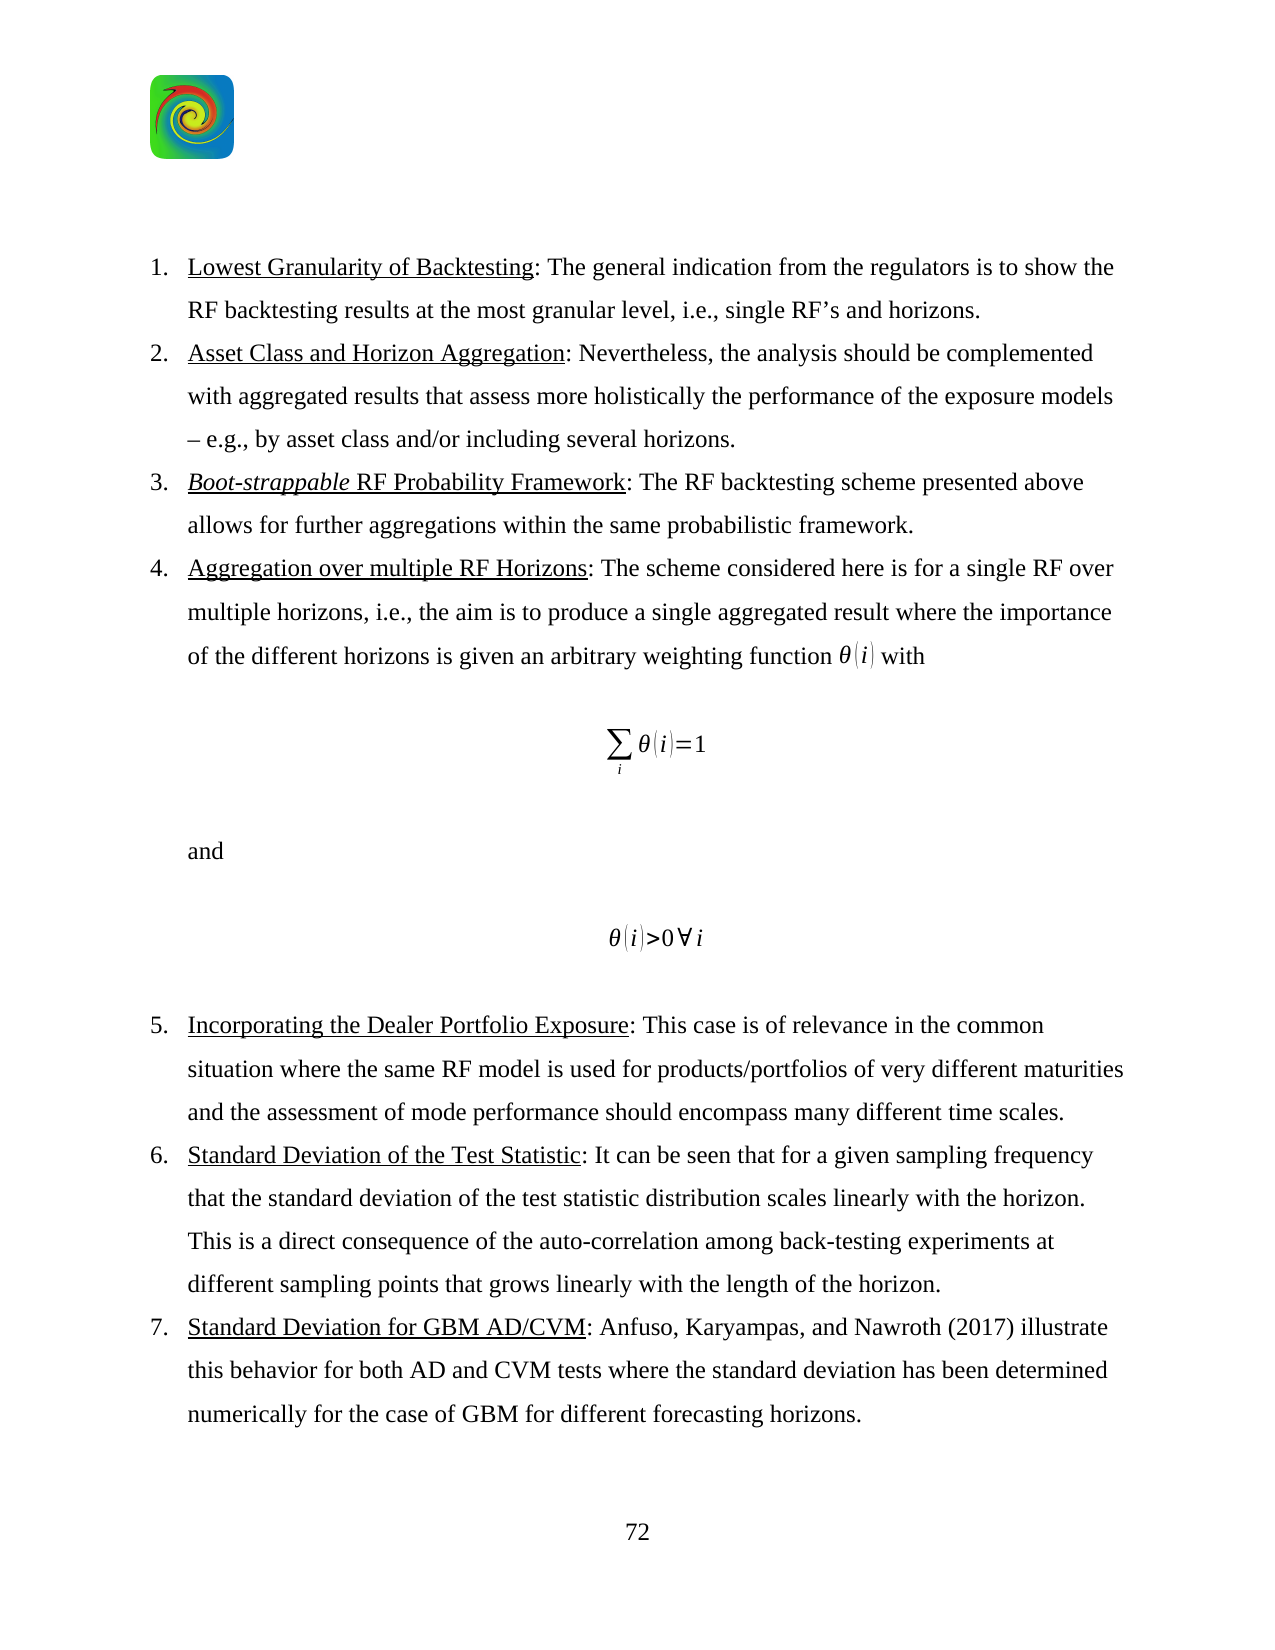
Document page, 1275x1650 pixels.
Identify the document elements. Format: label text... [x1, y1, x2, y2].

list Aggregation over multiple RF Horizons: The scheme considered here is for a single RF over multiple horizons, i.e., the aim is to produce a single aggregated result where the importance of the different horizons is given an arbitrary weighting function with [150, 553, 1125, 670]
list Boot-strappable RF Probability Framework: The RF backtesting scheme presented above allows for further aggregations within the same probabilistic framework. [150, 467, 1125, 539]
list Incorporating the Dealer Portfolio Exposure: This case is of relevance in the common situation where the same RF model is used for products/portfolios of very different maturities and the assessment of mode performance should encompass many different time scales. [150, 1011, 1125, 1126]
list Asset Class and Horizon Aggregation: Nevertheless, the analysis should be complemented with aggregated results that assess more holistically the performance of the exposure models – e.g., by asset class and/or including several horizons. [150, 338, 1125, 453]
picture [150, 75, 223, 159]
list and [187, 836, 1125, 865]
list Standard Deviation of the Test Statistic: It can be seen that for a given sampling frequency that the standard deviation of the test statistic distribution scales linearly with the horizon. This is a direct consequence of the auto-correlation among back-testing experiments at different sampling points that grows linearly with the length of the horizon. [150, 1140, 1125, 1298]
list Standard Deviation for GBM AD/CVM: Anfuso, Karyampas, and Nawroth (2017) illustrate this behavior for both AD and CVM tests where the standard deviation has been determined numerically for the case of GBM for different forecasting horizons. [150, 1312, 1125, 1427]
list Lowest Granularity of Backtesting: The general indication from the regulators is to show the RF backtesting results at the most granular level, i.e., single RF’s and horizons. [150, 252, 1125, 323]
picture [188, 75, 234, 159]
